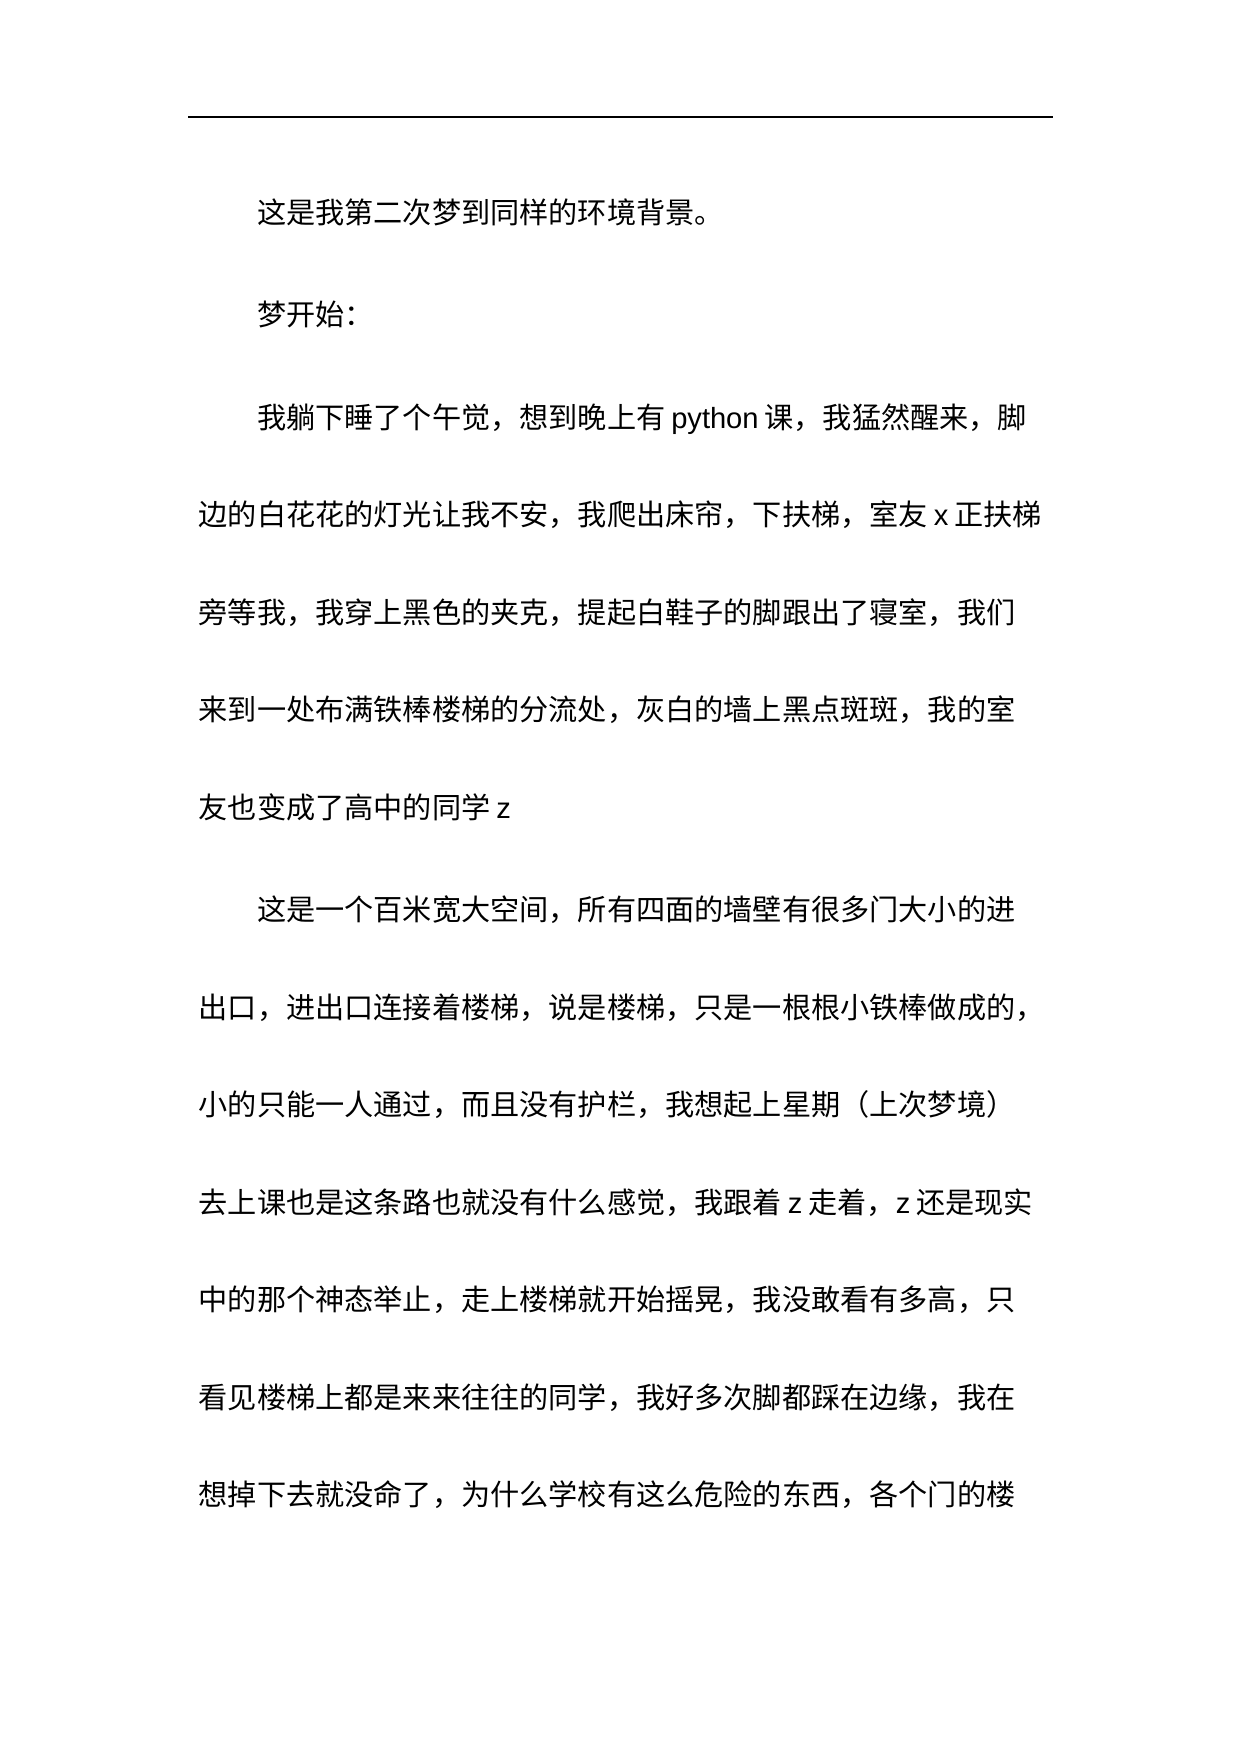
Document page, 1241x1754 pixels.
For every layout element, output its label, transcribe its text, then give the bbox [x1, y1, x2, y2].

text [198, 875, 1042, 1525]
text 这是我第二次梦到同样的环境背景。 [198, 178, 1042, 243]
text 我躺下睡了个午觉，想到晚上有python课，我猛然醒来，脚边的白花花的灯光让我不安，我爬出床帘，下扶梯，室友x正扶梯旁等我，我穿上黑色的夹克，提起白鞋子的脚跟出了寝室，我们来到一处布满铁棒楼梯的分流处，灰白的墙上黑点斑斑，我的室友也变成了高中的同学z [198, 383, 1042, 838]
text 梦开始： [198, 281, 1042, 346]
